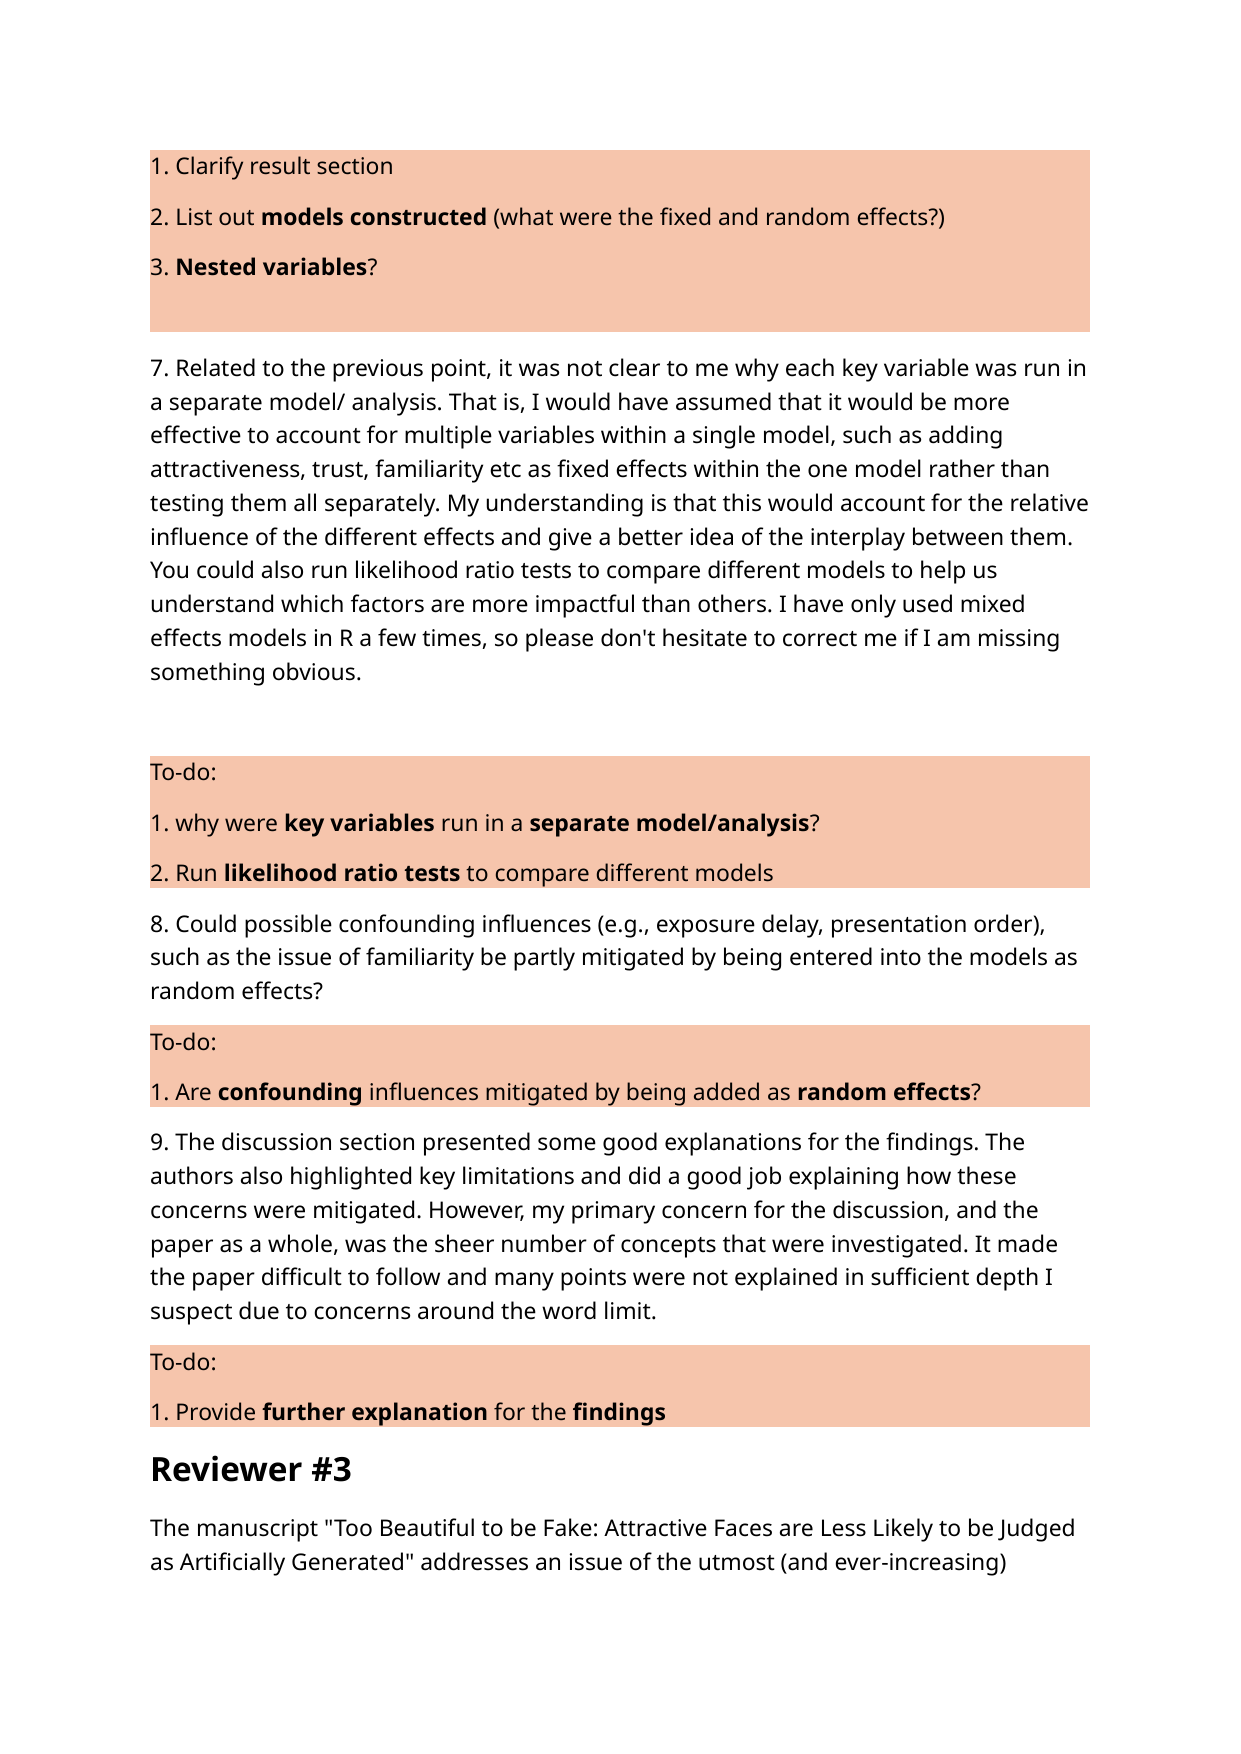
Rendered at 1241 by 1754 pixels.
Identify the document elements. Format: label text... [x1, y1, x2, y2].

text 3. Nested variables? [150, 251, 1090, 282]
text 1. Are confounding influences mitigated by being added as random effects? [150, 1076, 1090, 1107]
text To-do: [150, 1025, 1090, 1057]
text Reviewer #3 [150, 1446, 1090, 1492]
text 7. Related to the previous point, it was not clear to me why each key variable was run in a separate model/ analysis. That is, I would have assumed that it would be more effective to account for multiple variables within a single model, such as adding attractiveness, trust, familiarity etc as fixed effects within the one model rather than testing them all separately. My understanding is that this would account for the relative influence of the different effects and give a better idea of the interplay between them. You could also run likelihood ratio tests to compare different models to help us understand which factors are more impactful than others. I have only used mixed effects models in R a few times, so please don't hesitate to correct me if I am missing something obvious. [150, 352, 1090, 687]
text 1. Clarify result section [150, 150, 1090, 181]
text 1. why were key variables run in a separate model/analysis? [150, 807, 1090, 838]
text To-do: [150, 1345, 1090, 1377]
text 2. List out models constructed (what were the fixed and random effects?) [150, 200, 1090, 232]
text 9. The discussion section presented some good explanations for the findings. The authors also highlighted key limitations and did a good job explaining how these concerns were mitigated. However, my primary concern for the discussion, and the paper as a whole, was the sheer number of concepts that were investigated. It made the paper difficult to follow and many points were not explained in sufficient depth I suspect due to concerns around the word limit. [150, 1126, 1090, 1326]
text 8. Could possible confounding influences (e.g., exposure delay, presentation order), such as the issue of familiarity be partly mitigated by being entered into the models as random effects? [150, 907, 1090, 1006]
text 2. Run likelihood ratio tests to compare different models [150, 857, 1090, 888]
text To-do: [150, 756, 1090, 787]
text 1. Provide further explanation for the findings [150, 1396, 1090, 1427]
